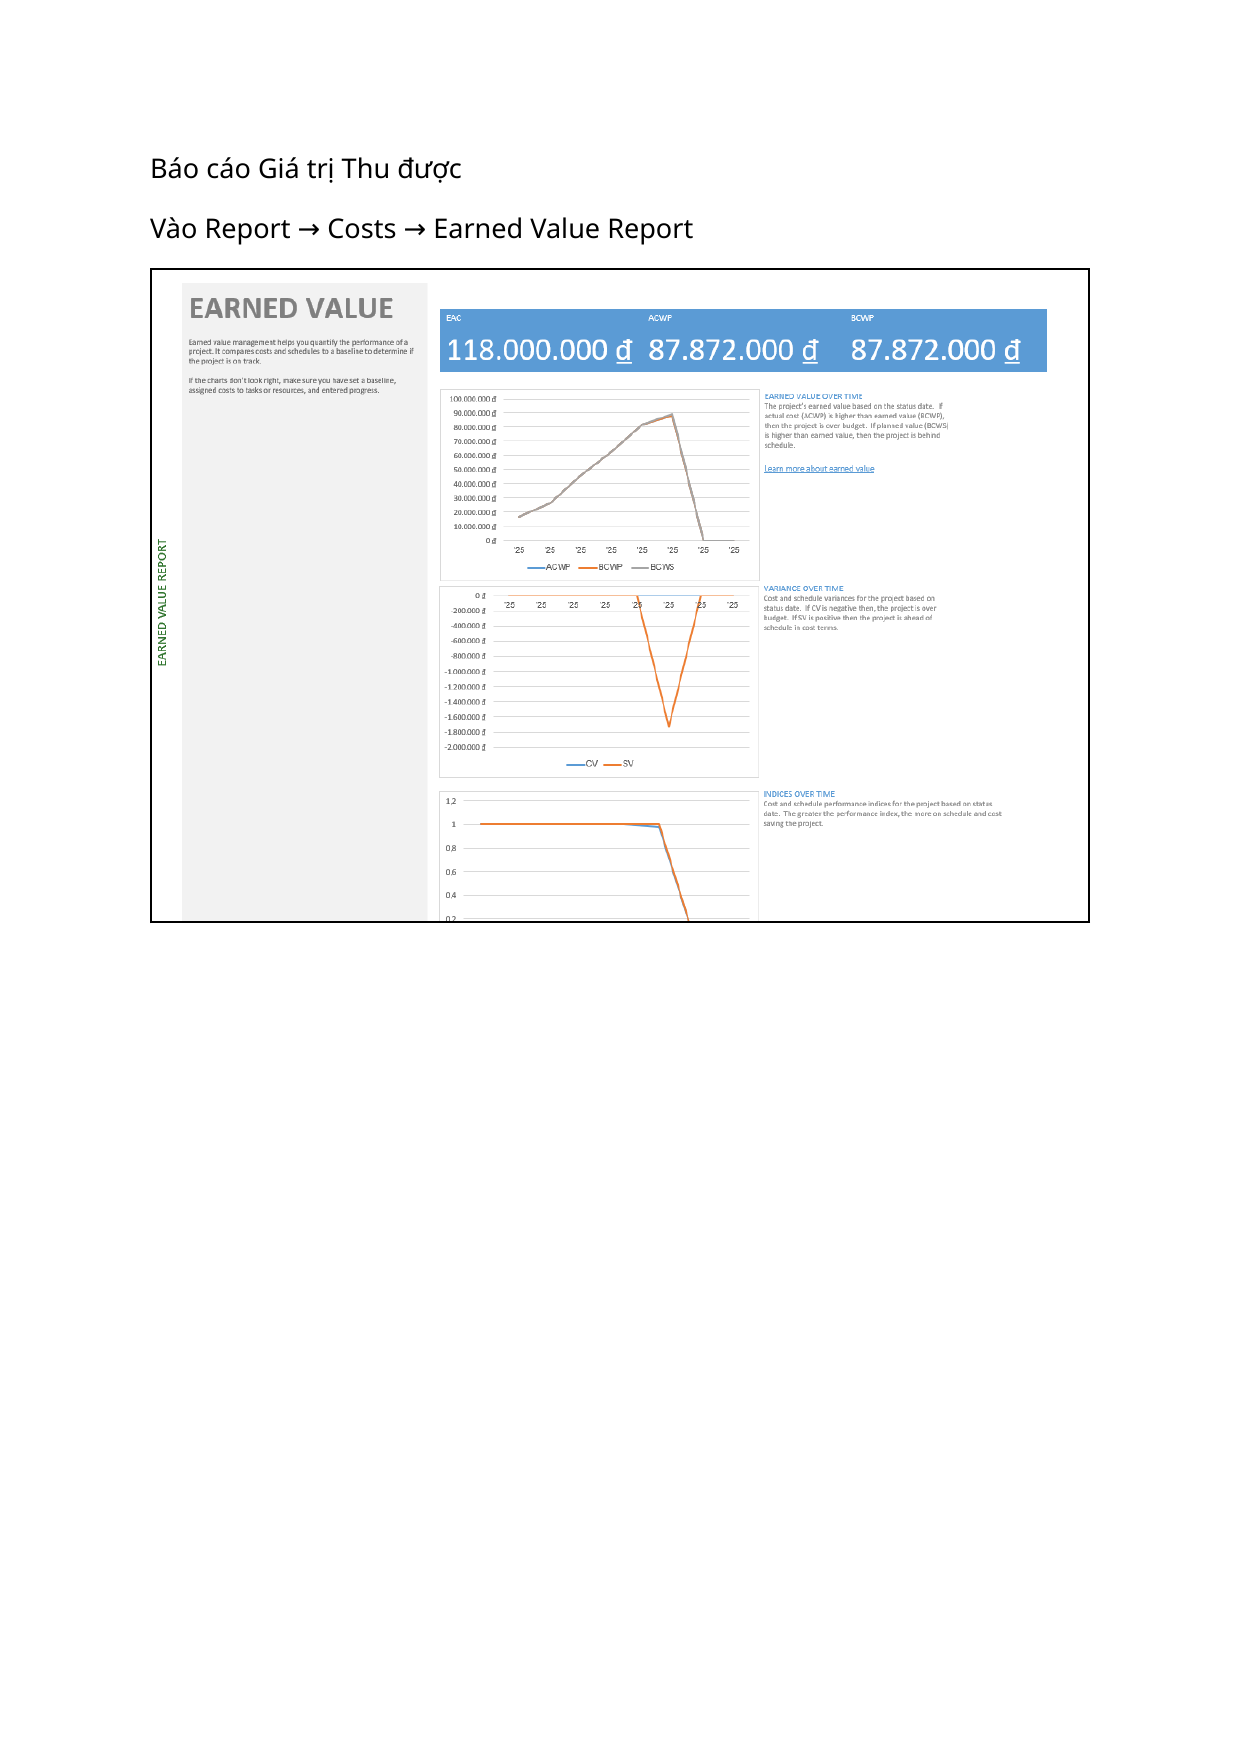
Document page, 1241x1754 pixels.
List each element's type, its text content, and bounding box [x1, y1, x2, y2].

text Báo cáo Giá trị Thu được [150, 150, 1090, 187]
text Vào Report → Costs → Earned Value Report [150, 209, 1090, 246]
picture [152, 270, 1088, 921]
